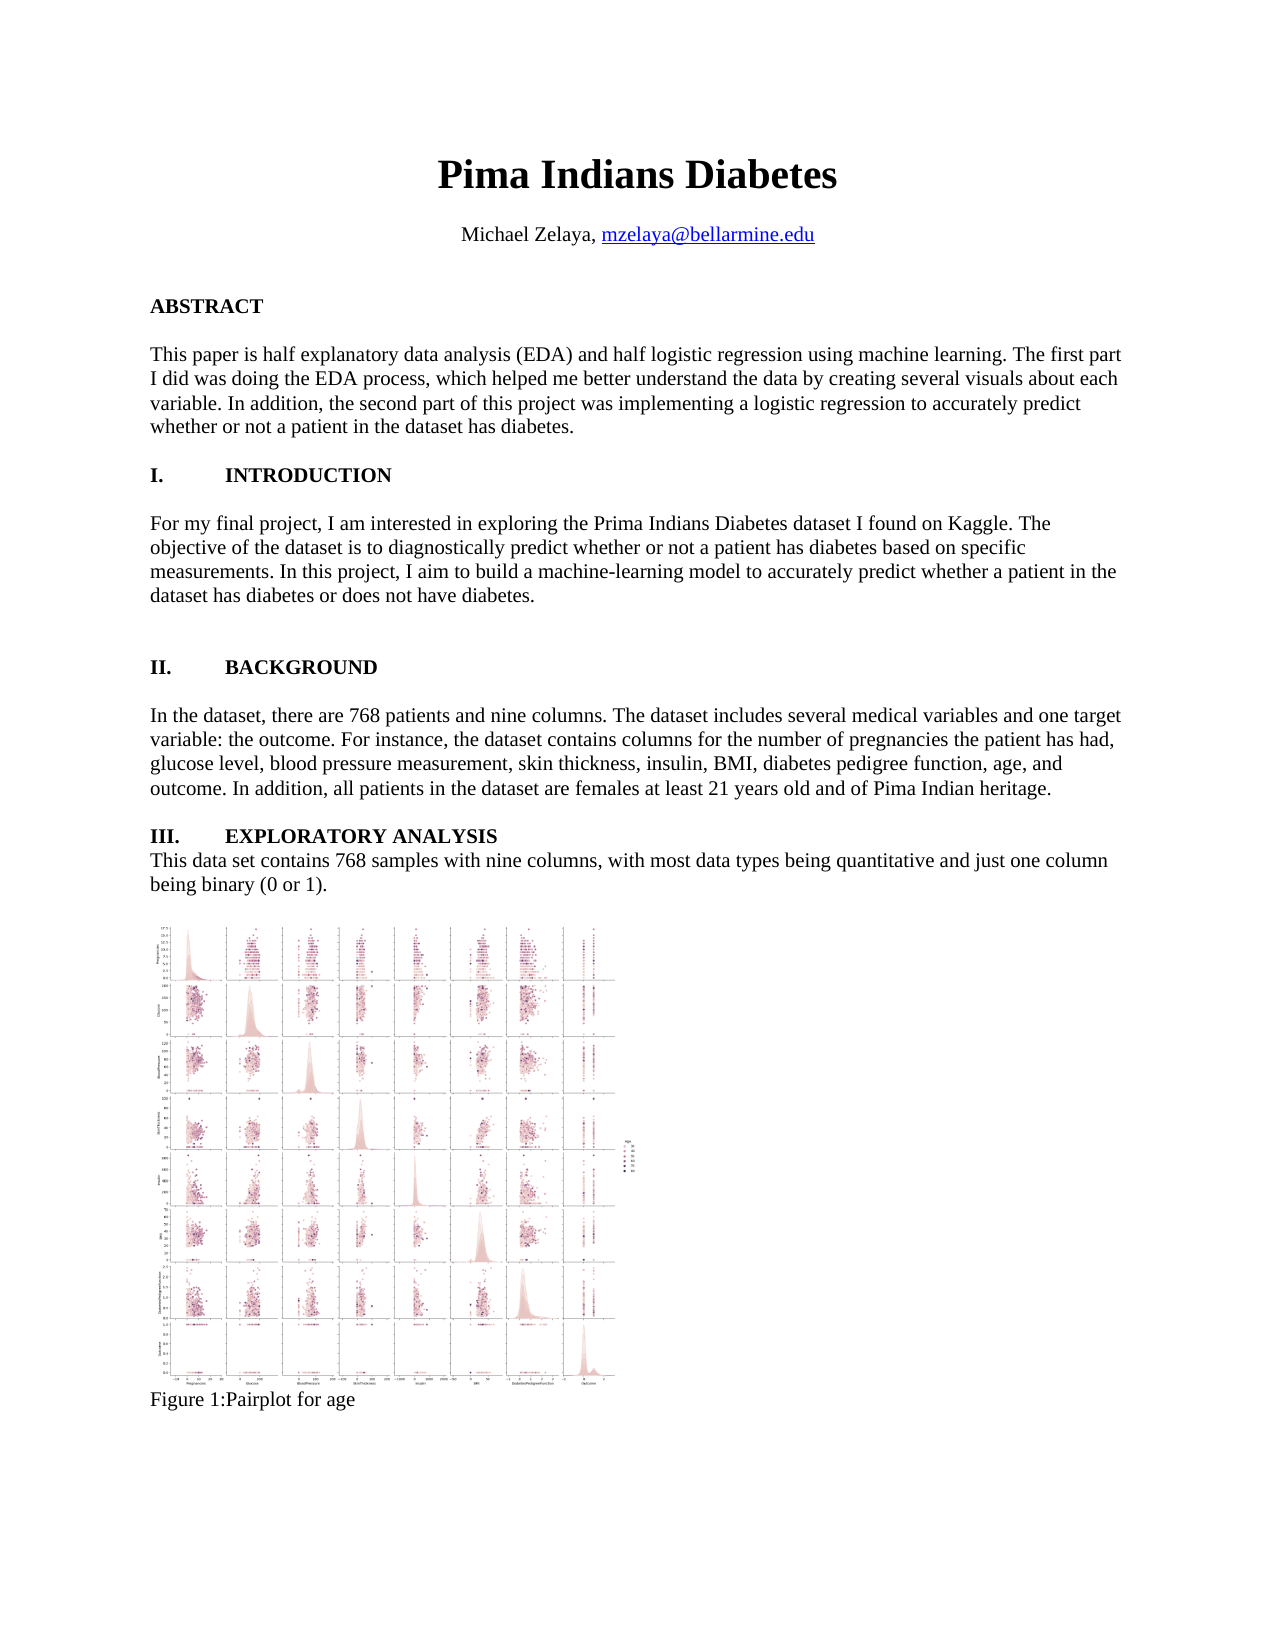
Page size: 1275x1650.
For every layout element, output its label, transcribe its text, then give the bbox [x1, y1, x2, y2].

list EXPLORATORY ANALYSIS [150, 823, 1125, 848]
text Pima Indians Diabetes [150, 150, 1125, 198]
text For my final project, I am interested in exploring the Prima Indians Diabetes dataset I found on Kaggle. The objective of the dataset is to diagnostically predict whether or not a patient has diabetes based on specific measurements. In this project, I aim to build a machine-learning model to accurately predict whether a patient in the dataset has diabetes or does not have diabetes. [150, 511, 1125, 607]
text ABSTRACT [150, 294, 1125, 318]
list INTRODUCTION [150, 463, 1125, 487]
text In the dataset, there are 768 patients and nine columns. The dataset includes several medical variables and one target variable: the outcome. For instance, the dataset contains columns for the number of pregnancies the patient has had, glucose level, blood pressure measurement, skin thickness, insulin, BMI, diabetes pedigree function, age, and outcome. In addition, all patients in the dataset are females at least 21 years old and of Pima Indian heritage. [150, 703, 1125, 799]
picture [150, 919, 642, 1388]
text Michael Zelaya, mzelaya@bellarmine.edu [150, 222, 1125, 246]
text This paper is half explanatory data analysis (EDA) and half logistic regression using machine learning. The first part I did was doing the EDA process, which helped me better understand the data by creating several visuals about each variable. In addition, the second part of this project was implementing a logistic regression to accurately predict whether or not a patient in the dataset has diabetes. [150, 342, 1125, 438]
list BACKGROUND [150, 655, 1125, 679]
text This data set contains 768 samples with nine columns, with most data types being quantitative and just one column being binary (0 or 1). [150, 848, 1125, 896]
text Figure 1:Pairplot for age [150, 1387, 1125, 1411]
